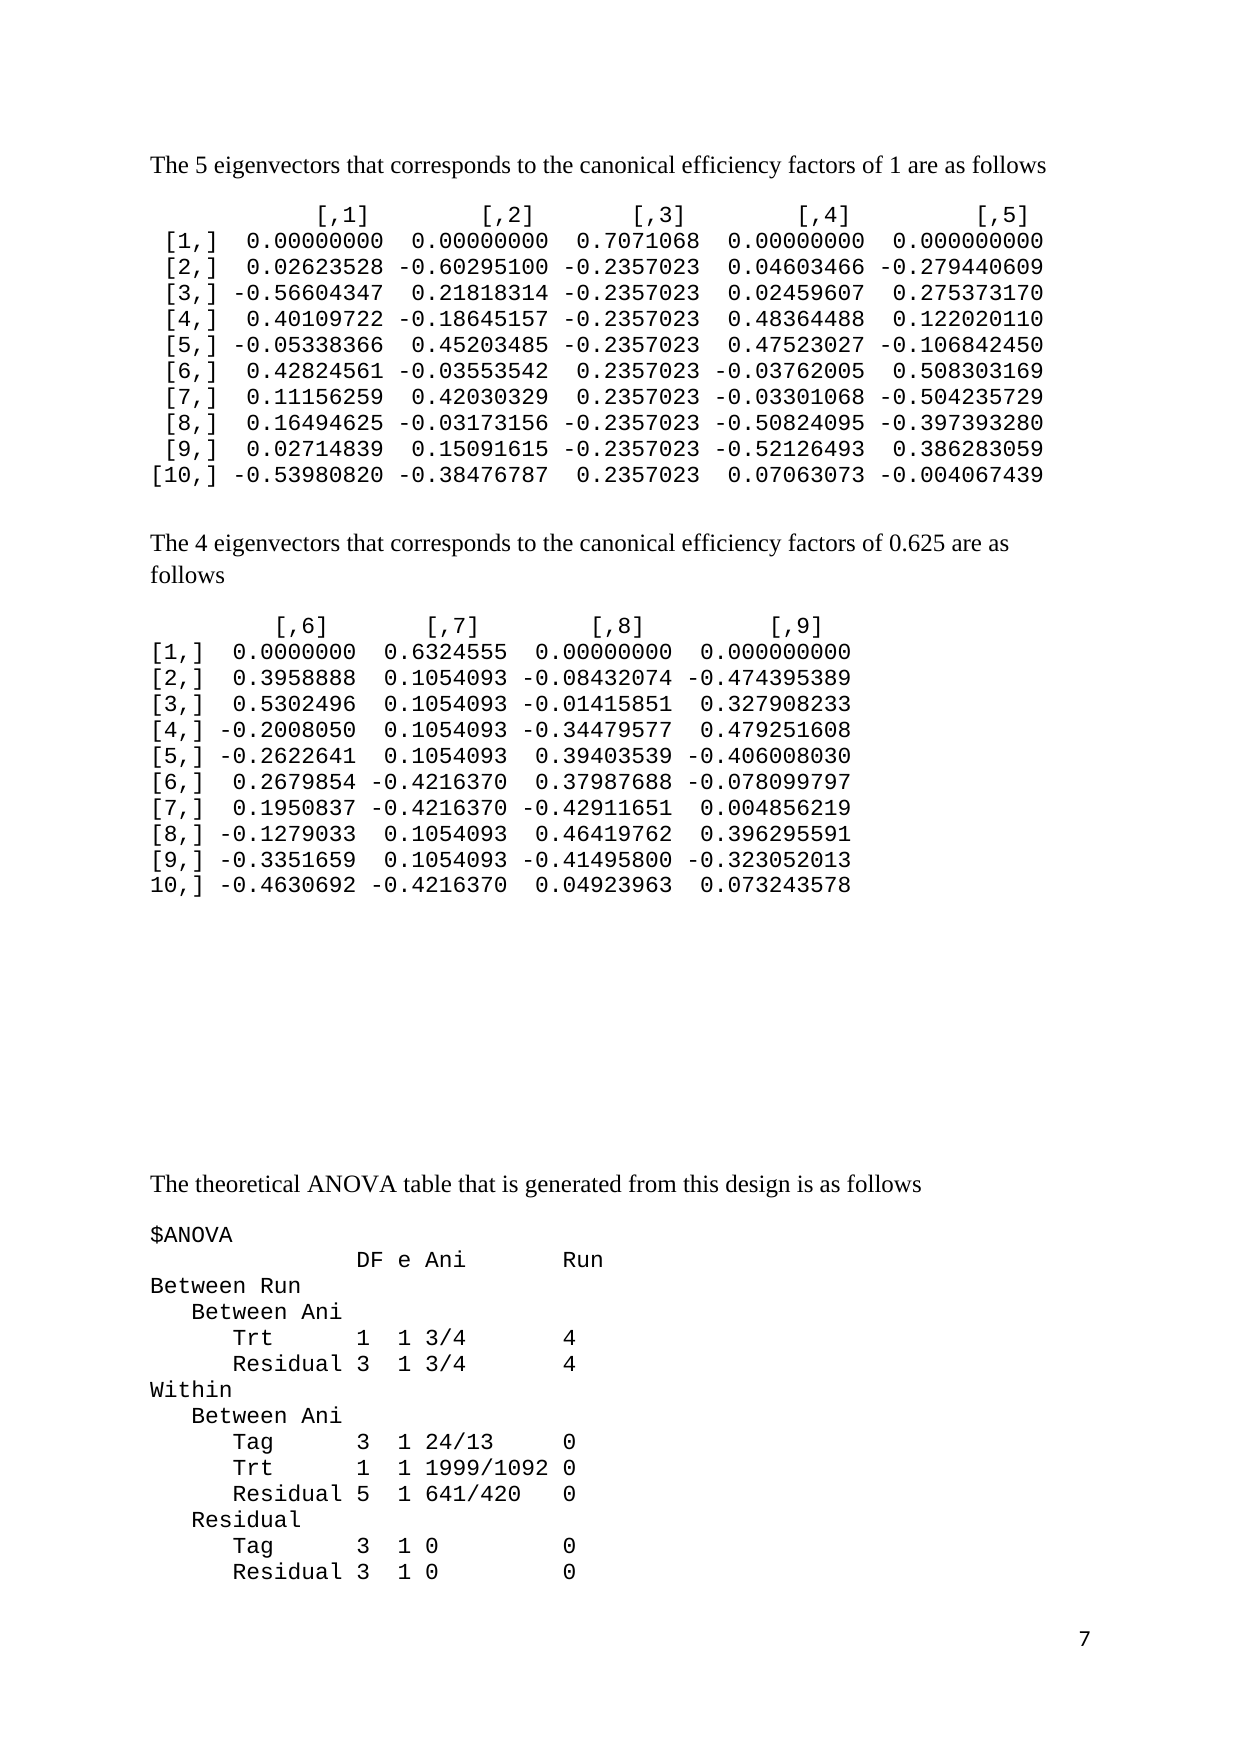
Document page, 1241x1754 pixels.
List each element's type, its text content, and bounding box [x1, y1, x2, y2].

text [6,] 0.42824561 -0.03553542 0.2357023 -0.03762005 0.508303169 [150, 359, 1090, 385]
text $ANOVA [150, 1223, 1090, 1249]
text [2,] 0.3958888 0.1054093 -0.08432074 -0.474395389 [150, 666, 1090, 692]
text Within [150, 1378, 1090, 1404]
text [10,] -0.53980820 -0.38476787 0.2357023 0.07063073 -0.004067439 [150, 463, 1090, 489]
text Tag 3 1 0 0 [150, 1534, 1090, 1560]
text Tag 3 1 24/13 0 [150, 1430, 1090, 1456]
text DF e Ani Run [150, 1249, 1090, 1275]
text [6,] 0.2679854 -0.4216370 0.37987688 -0.078099797 [150, 770, 1090, 796]
text Residual 5 1 641/420 0 [150, 1482, 1090, 1508]
text [,6] [,7] [,8] [,9] [150, 614, 1090, 640]
text The theoretical ANOVA table that is generated from this design is as follows [150, 1169, 1090, 1198]
text [,1] [,2] [,3] [,4] [,5] [150, 204, 1090, 230]
text [1,] 0.0000000 0.6324555 0.00000000 0.000000000 [150, 640, 1090, 666]
text [8,] 0.16494625 -0.03173156 -0.2357023 -0.50824095 -0.397393280 [150, 411, 1090, 437]
text [7,] 0.1950837 -0.4216370 -0.42911651 0.004856219 [150, 796, 1090, 822]
text Between Ani [150, 1404, 1090, 1430]
text [1,] 0.00000000 0.00000000 0.7071068 0.00000000 0.000000000 [150, 230, 1090, 256]
text [3,] 0.5302496 0.1054093 -0.01415851 0.327908233 [150, 692, 1090, 718]
text Trt 1 1 1999/1092 0 [150, 1456, 1090, 1482]
text [8,] -0.1279033 0.1054093 0.46419762 0.396295591 [150, 822, 1090, 848]
text [5,] -0.05338366 0.45203485 -0.2357023 0.47523027 -0.106842450 [150, 333, 1090, 359]
text Residual 3 1 0 0 [150, 1560, 1090, 1586]
text The 5 eigenvectors that corresponds to the canonical efficiency factors of 1 are as follows [150, 150, 1090, 179]
text [4,] -0.2008050 0.1054093 -0.34479577 0.479251608 [150, 718, 1090, 744]
text [2,] 0.02623528 -0.60295100 -0.2357023 0.04603466 -0.279440609 [150, 256, 1090, 282]
text The 4 eigenvectors that corresponds to the canonical efficiency factors of 0.625 are as follows [150, 528, 1090, 589]
text [3,] -0.56604347 0.21818314 -0.2357023 0.02459607 0.275373170 [150, 282, 1090, 308]
text [7,] 0.11156259 0.42030329 0.2357023 -0.03301068 -0.504235729 [150, 385, 1090, 411]
text Residual 3 1 3/4 4 [150, 1353, 1090, 1378]
text [5,] -0.2622641 0.1054093 0.39403539 -0.406008030 [150, 744, 1090, 770]
text 10,] -0.4630692 -0.4216370 0.04923963 0.073243578 [150, 874, 1090, 900]
text [4,] 0.40109722 -0.18645157 -0.2357023 0.48364488 0.122020110 [150, 308, 1090, 333]
text Between Run [150, 1275, 1090, 1301]
text Between Ani [150, 1301, 1090, 1327]
text [9,] -0.3351659 0.1054093 -0.41495800 -0.323052013 [150, 848, 1090, 874]
text Trt 1 1 3/4 4 [150, 1327, 1090, 1353]
text Residual [150, 1508, 1090, 1534]
text [9,] 0.02714839 0.15091615 -0.2357023 -0.52126493 0.386283059 [150, 437, 1090, 463]
